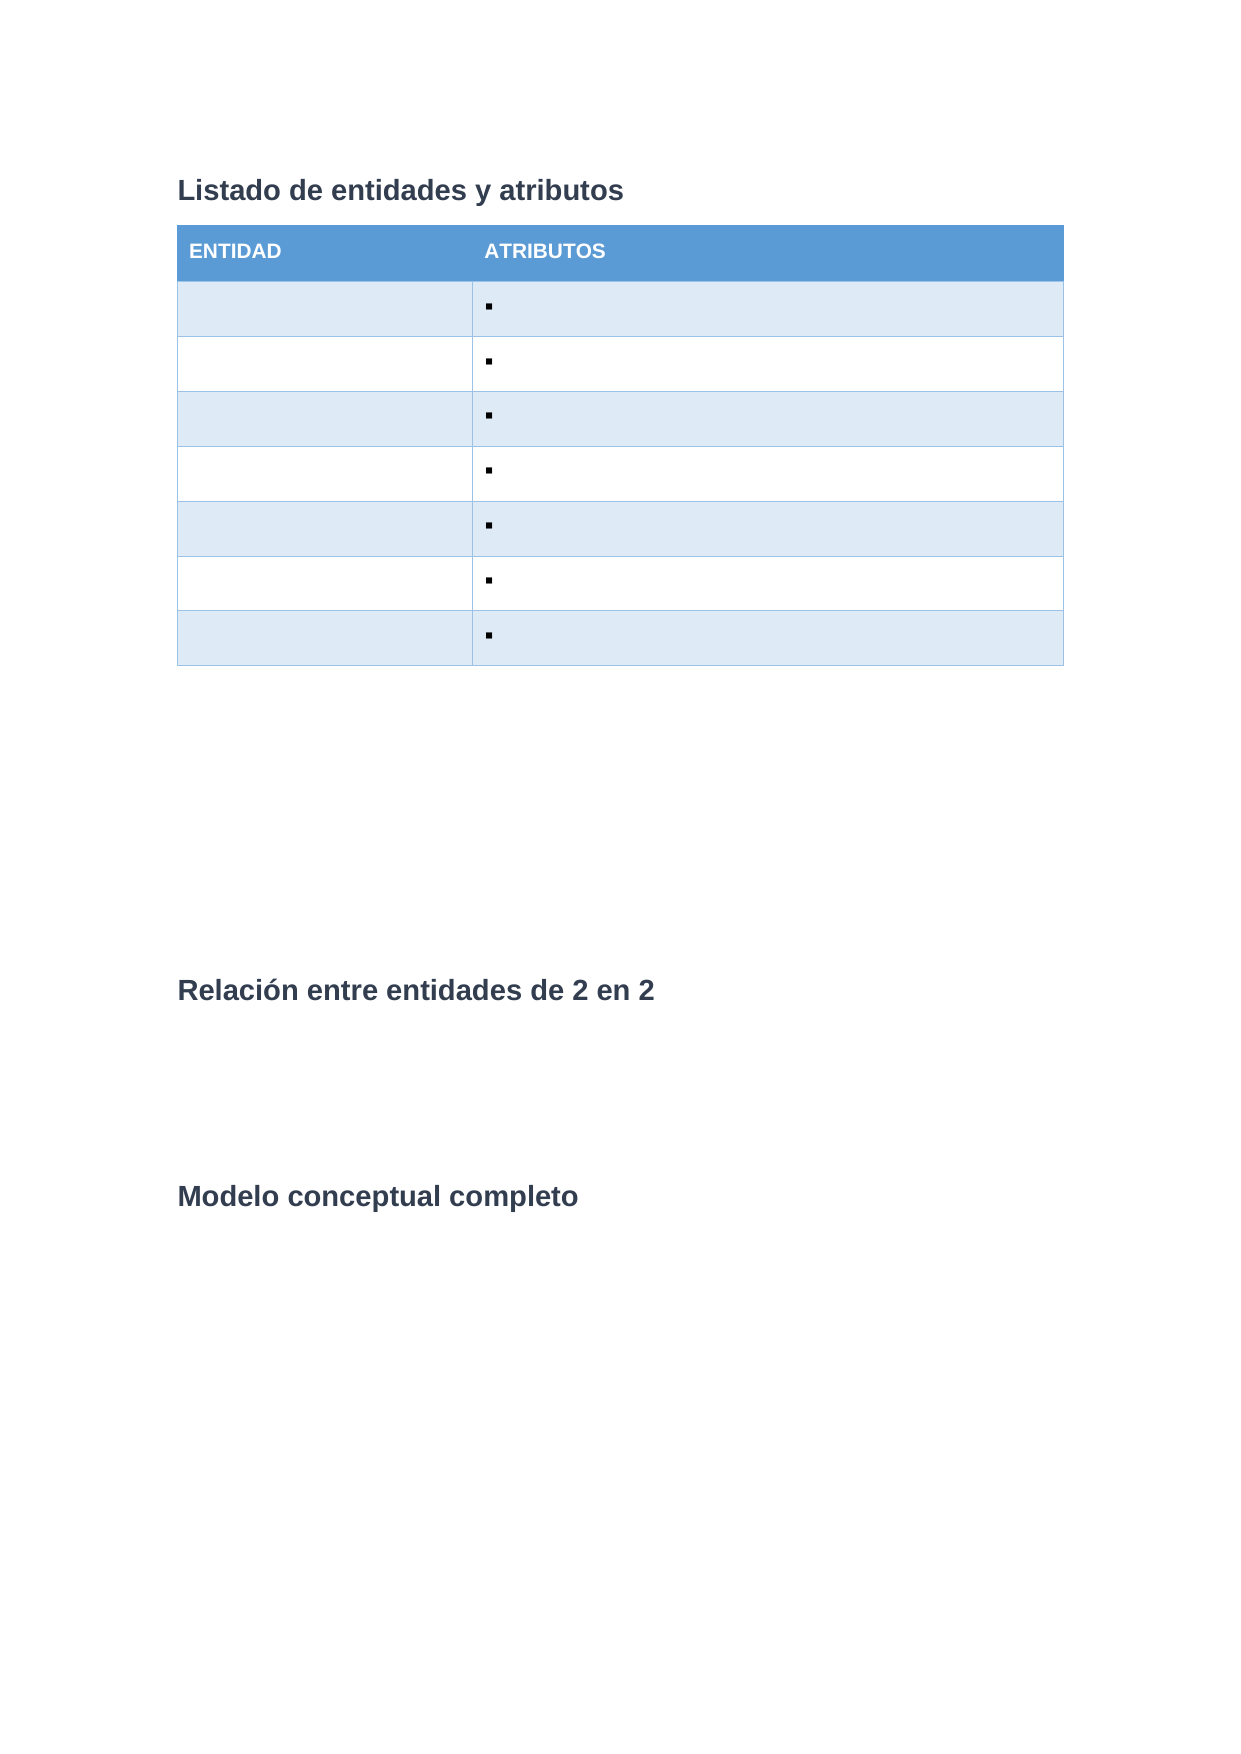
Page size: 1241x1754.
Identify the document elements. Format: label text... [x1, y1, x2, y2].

table_cell [473, 392, 1063, 446]
table_header ATRIBUTOS [473, 226, 1063, 281]
table_cell [178, 502, 472, 556]
table_cell [473, 282, 1063, 336]
table_cell [178, 447, 472, 501]
subtitle Modelo conceptual completo [177, 1179, 1063, 1213]
table_cell [473, 337, 1063, 391]
table_cell [178, 611, 472, 665]
table_cell [178, 337, 472, 391]
table_cell [473, 447, 1063, 501]
subtitle Listado de entidades y atributos [177, 173, 1063, 206]
table_cell [473, 557, 1063, 610]
table_cell [178, 392, 472, 446]
table_cell [178, 557, 472, 610]
table_cell [473, 611, 1063, 665]
table_cell [473, 502, 1063, 556]
subtitle Relación entre entidades de 2 en 2 [177, 973, 1063, 1007]
table_cell [178, 282, 472, 336]
table_header ENTIDAD [178, 226, 472, 281]
